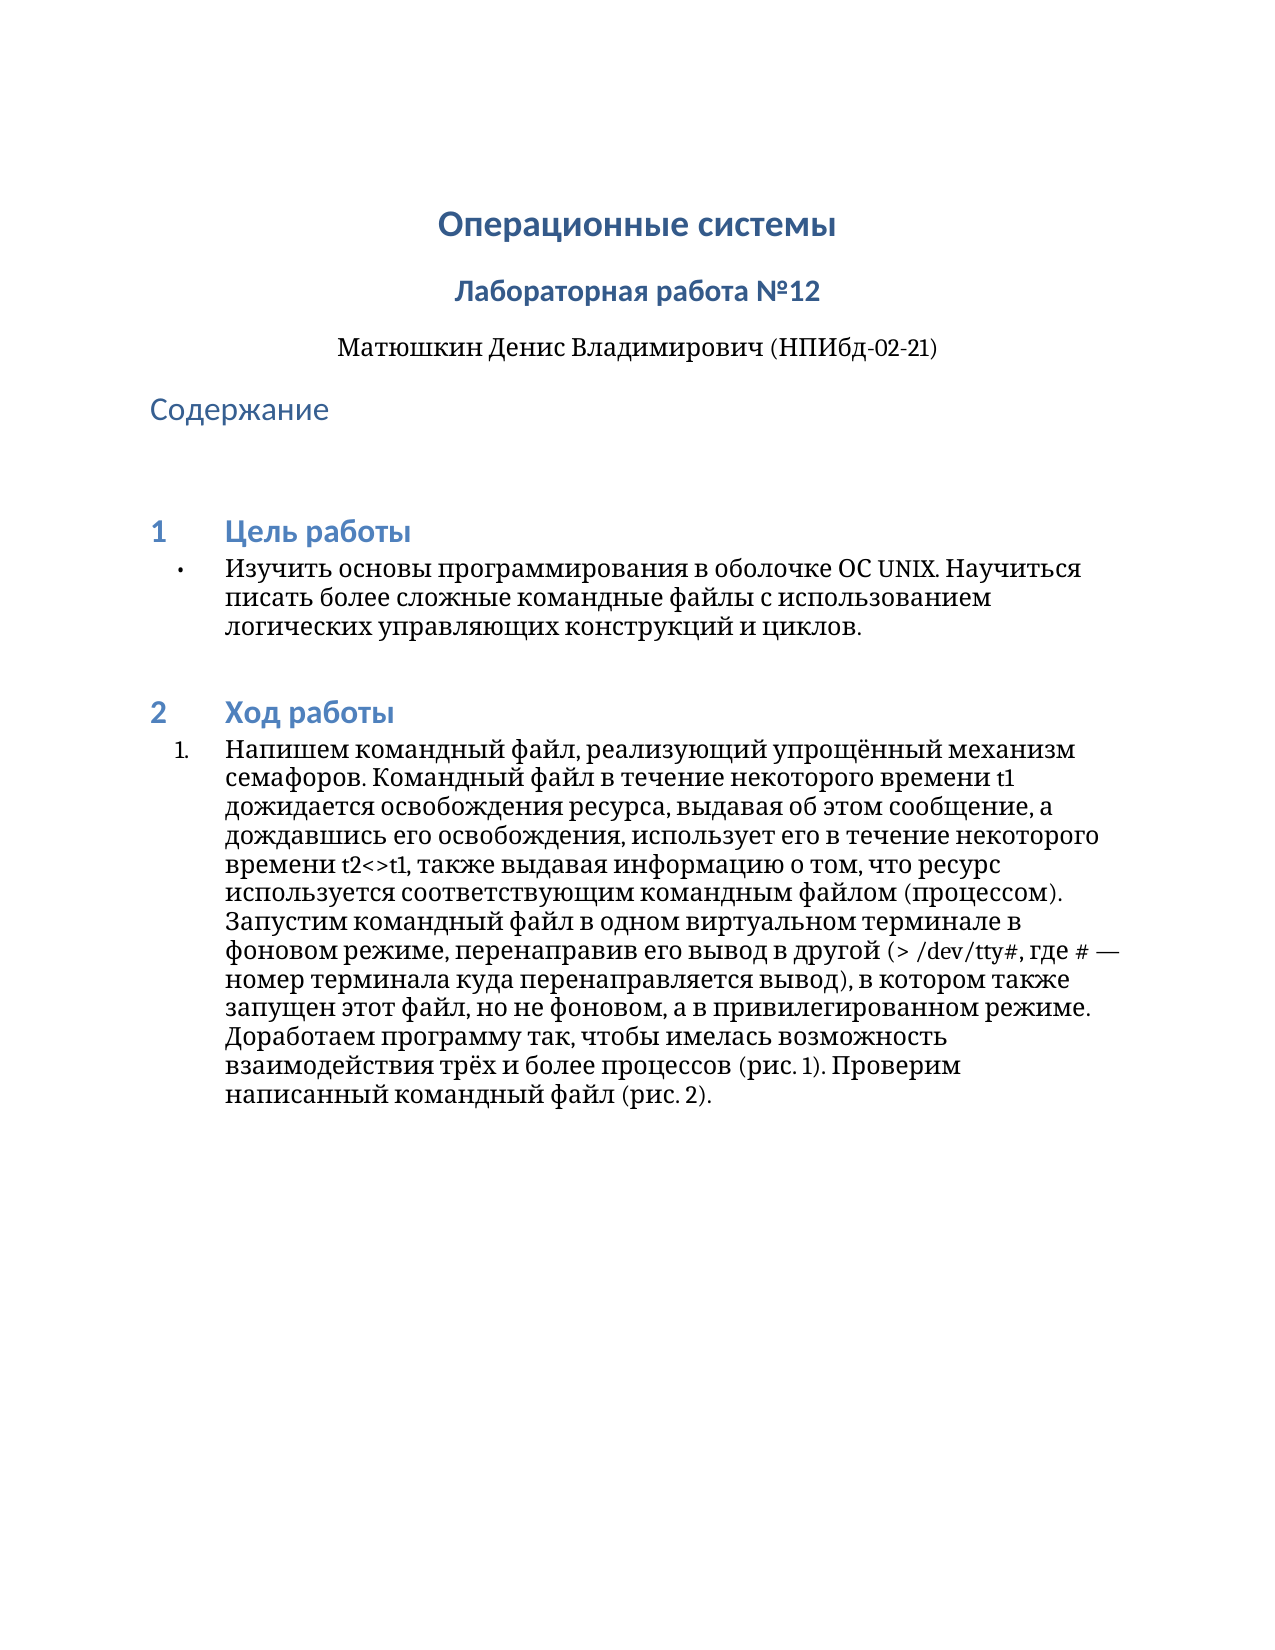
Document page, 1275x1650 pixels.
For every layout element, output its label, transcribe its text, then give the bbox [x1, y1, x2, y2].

subtitle Лабораторная работа №12 [150, 271, 1125, 309]
text Матюшкин Денис Владимирович (НПИбд-02-21) [150, 334, 1125, 363]
list Изучить основы программирования в оболочке ОС UNIX. Научиться писать более сложные командные файлы с использованием логических управляющих конструкций и циклов. [175, 555, 1125, 641]
title Операционные системы [150, 200, 1125, 246]
subtitle 1 Цель работы [150, 510, 1125, 551]
subtitle 2 Ход работы [150, 691, 1125, 732]
list Напишем командный файл, реализующий упрощённый механизм семафоров. Командный файл в течение некоторого времени t1 дожидается освобождения ресурса, выдавая об этом сообщение, а дождавшись его освобождения, использует его в течение некоторого времени t2<>t1, также выдавая информацию о том, что ресурс используется соответствующим командным файлом (процессом). Запустим командный файл в одном виртуальном терминале в фоновом режиме, перенаправив его вывод в другой (> /dev/tty#, где # — номер терминала куда перенаправляется вывод), в котором также запущен этот файл, но не фоновом, а в привилегированном режиме. Доработаем программу так, чтобы имелась возможность взаимодействия трёх и более процессов (рис. 1). Проверим написанный командный файл (рис. 2). [175, 736, 1125, 1109]
